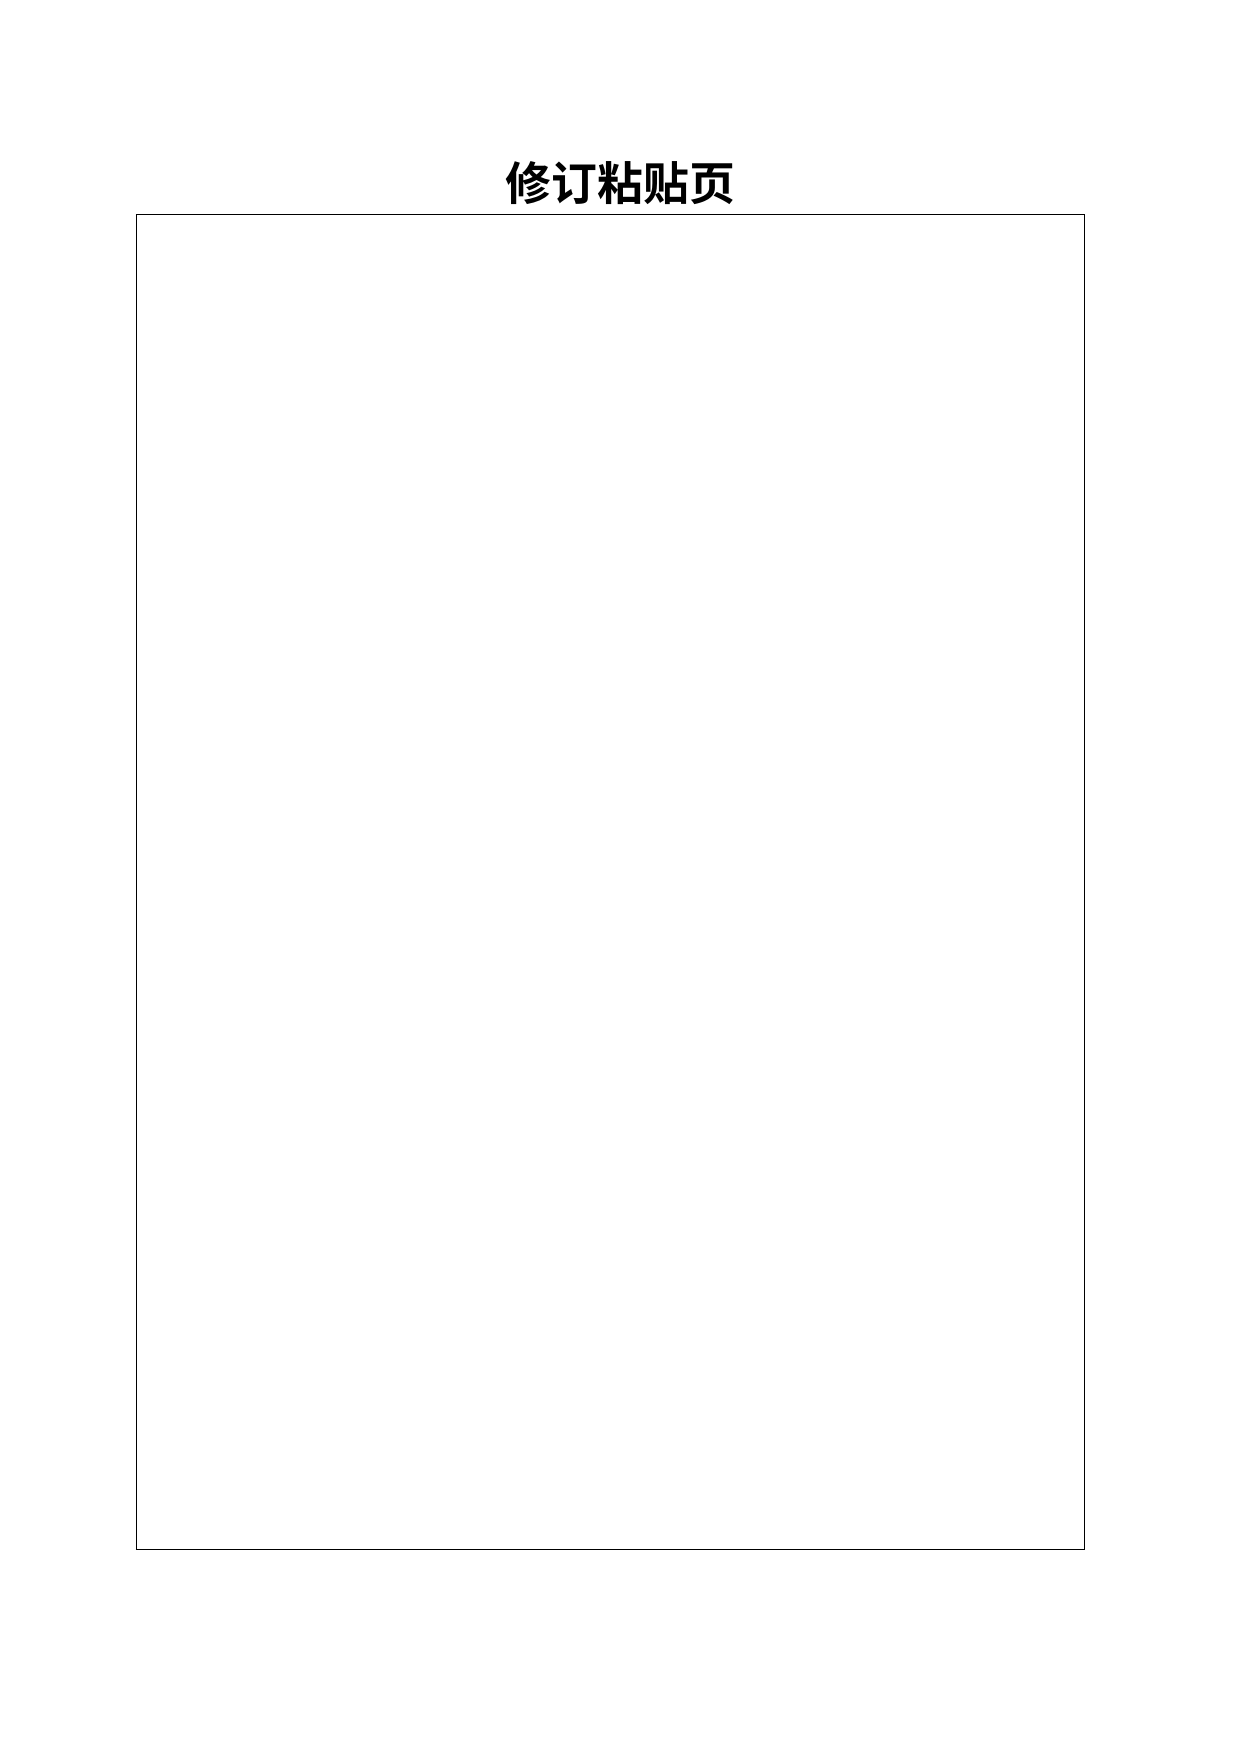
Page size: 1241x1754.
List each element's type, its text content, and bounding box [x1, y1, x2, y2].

text 修订粘贴页 [148, 148, 1092, 214]
table_header [137, 215, 1084, 1549]
